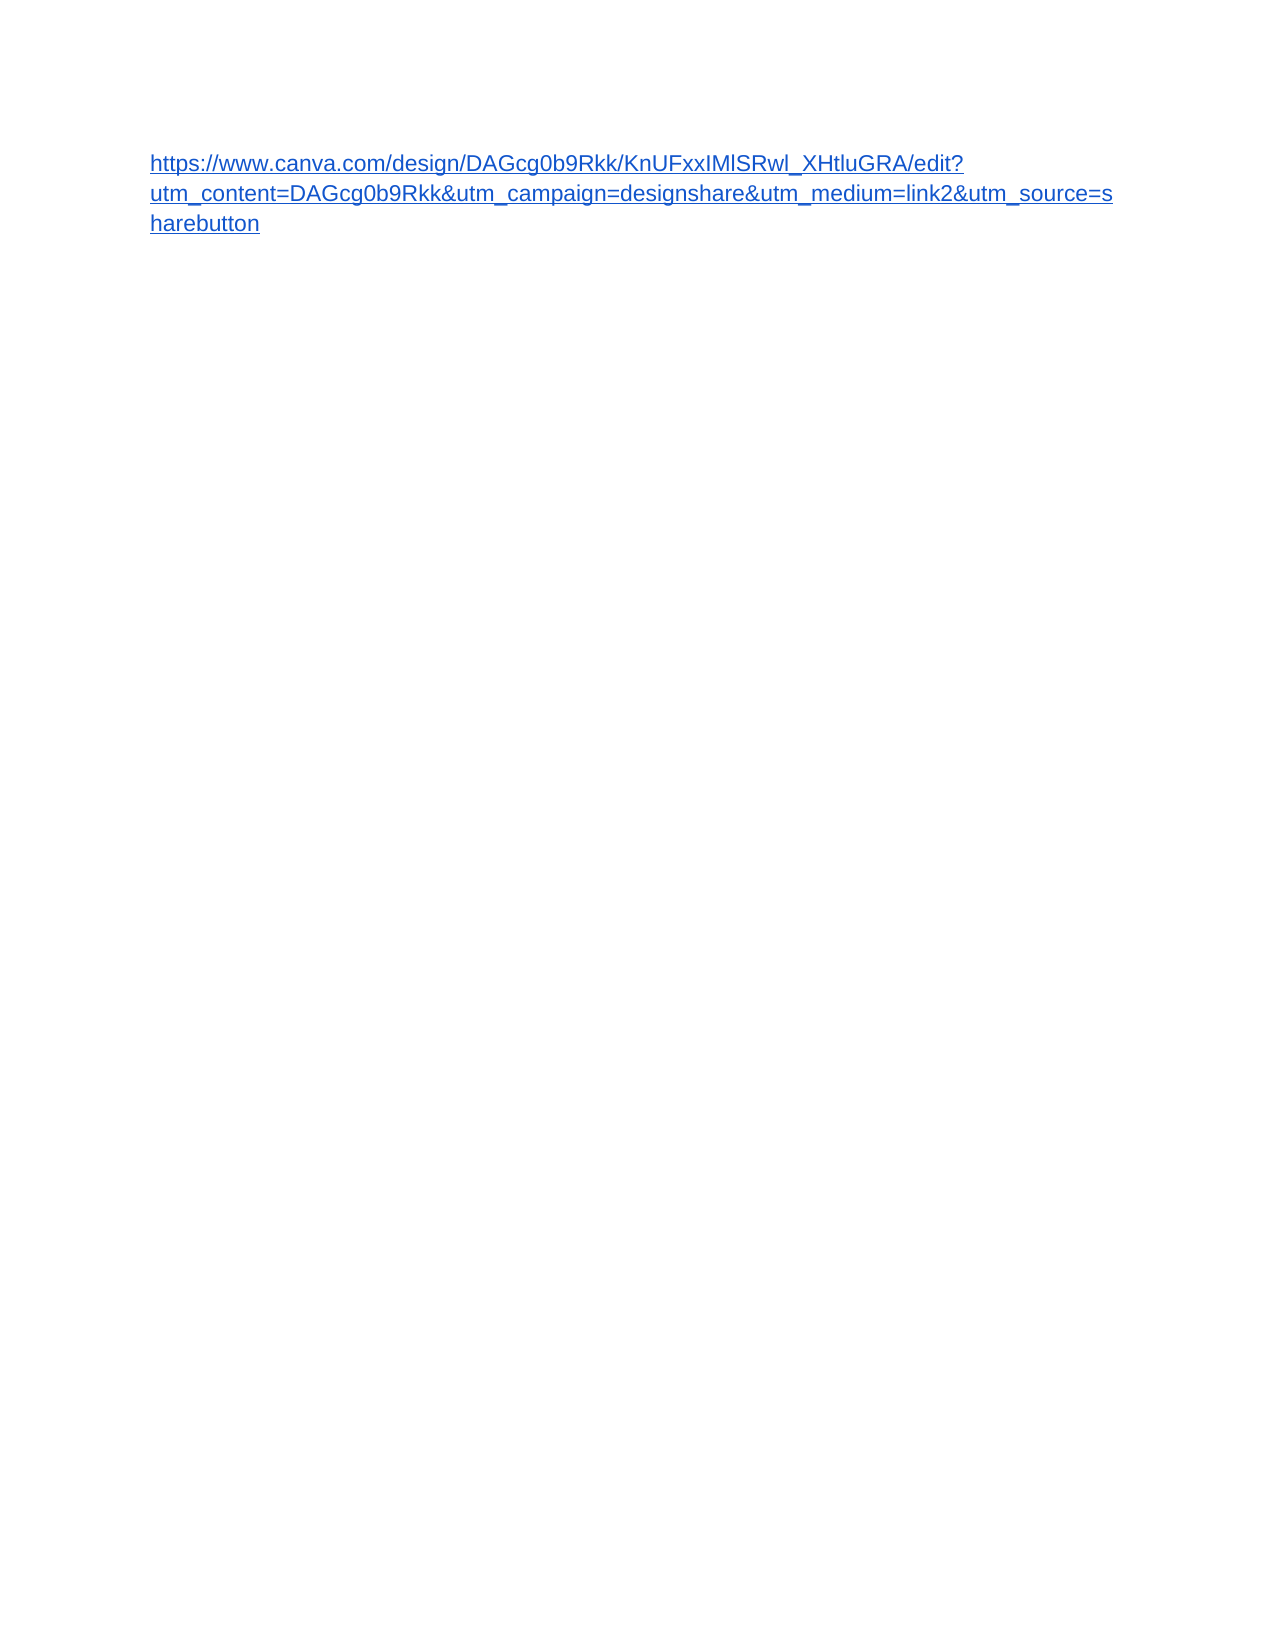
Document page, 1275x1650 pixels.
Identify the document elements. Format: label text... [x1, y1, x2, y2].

text https://www.canva.com/design/DAGcg0b9Rkk/KnUFxxIMlSRwl_XHtluGRA/edit?utm_content=DAGcg0b9Rkk&utm_campaign=designshare&utm_medium=link2&utm_source=sharebutton [150, 150, 1125, 237]
